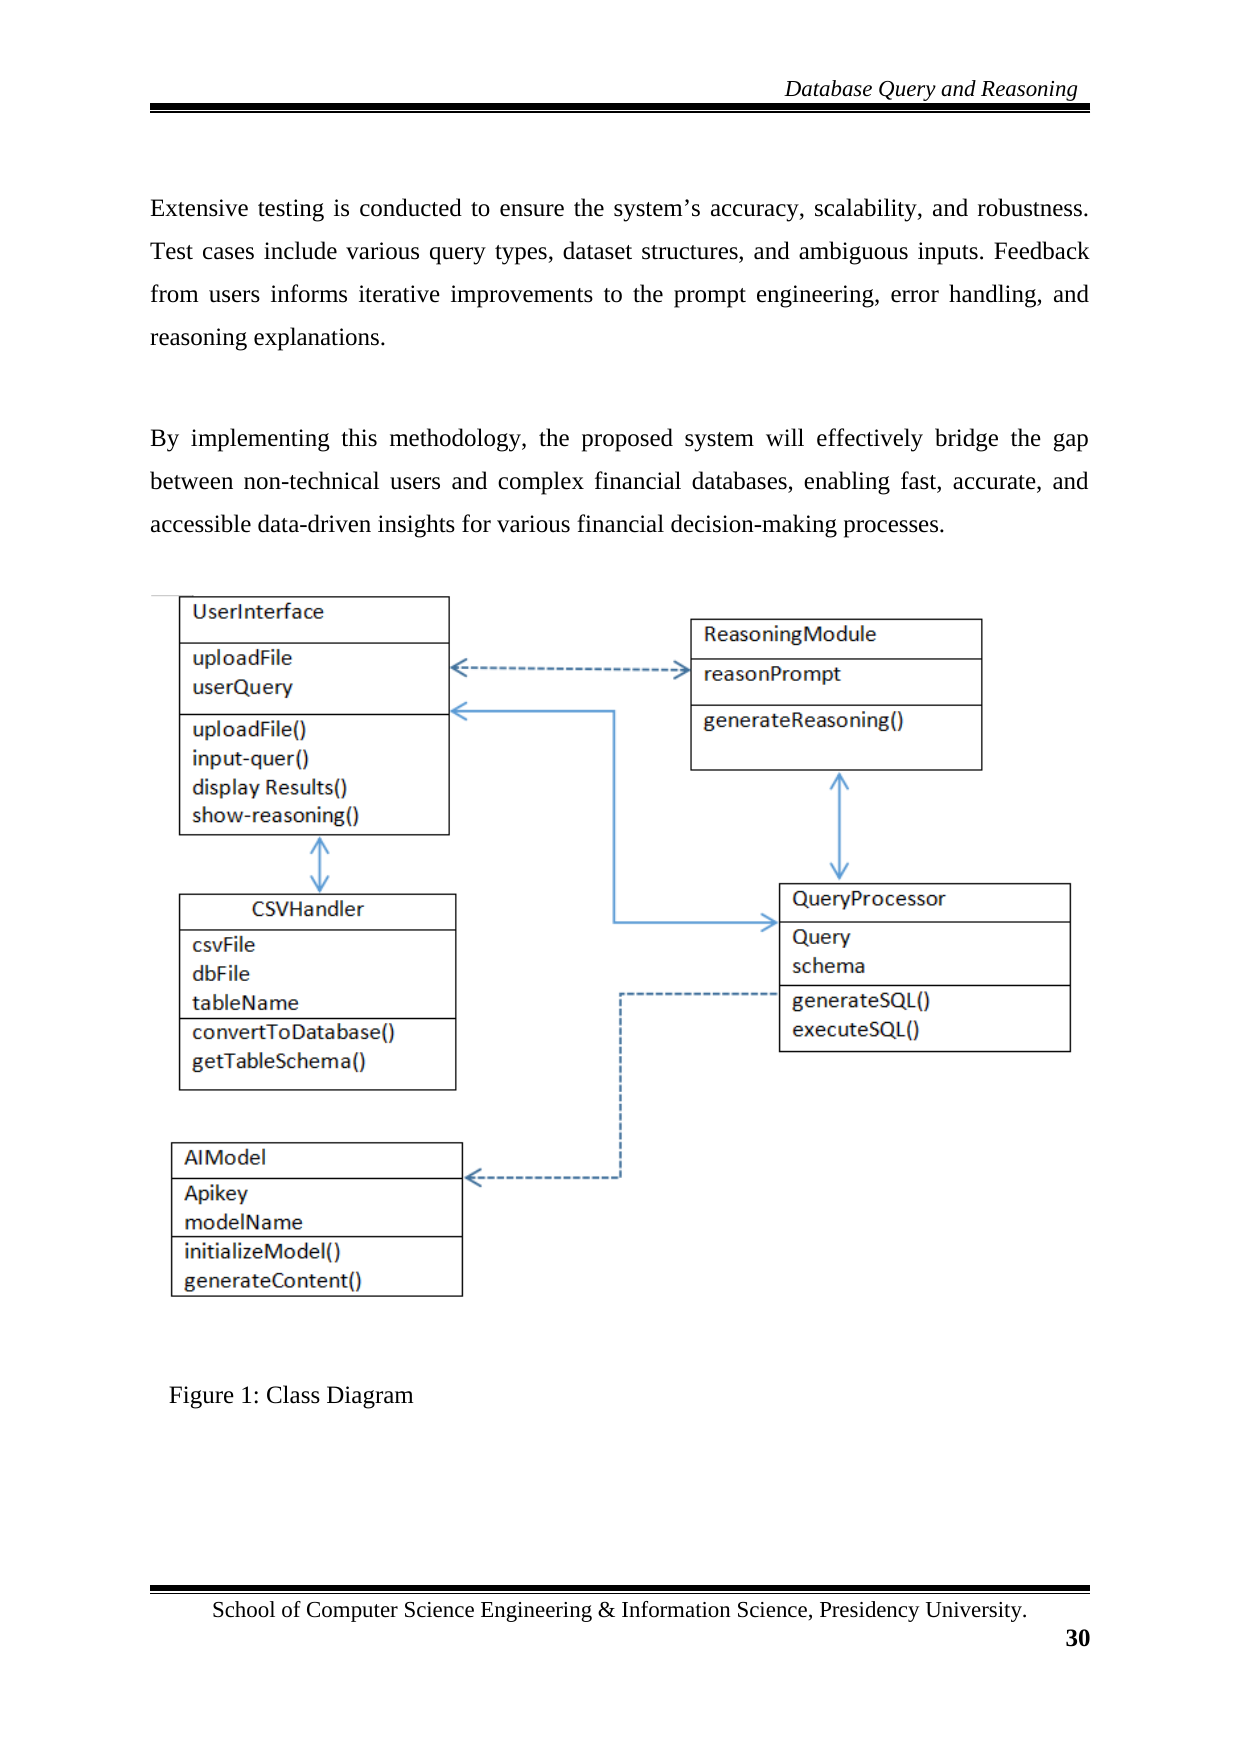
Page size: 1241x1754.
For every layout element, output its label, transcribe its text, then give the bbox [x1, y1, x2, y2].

text Figure 1: Class Diagram [150, 1380, 1090, 1408]
text Extensive testing is conducted to ensure the system’s accuracy, scalability, and robustness. Test cases include various query types, dataset structures, and ambiguous inputs. Feedback from users informs iterative improvements to the prompt engineering, error handling, and reasoning explanations. [150, 193, 1090, 351]
text By implementing this methodology, the proposed system will effectively bridge the gap between non-technical users and complex financial databases, enabling fast, accurate, and accessible data-driven insights for various financial decision-making processes. [150, 423, 1090, 538]
picture [150, 595, 1090, 1367]
